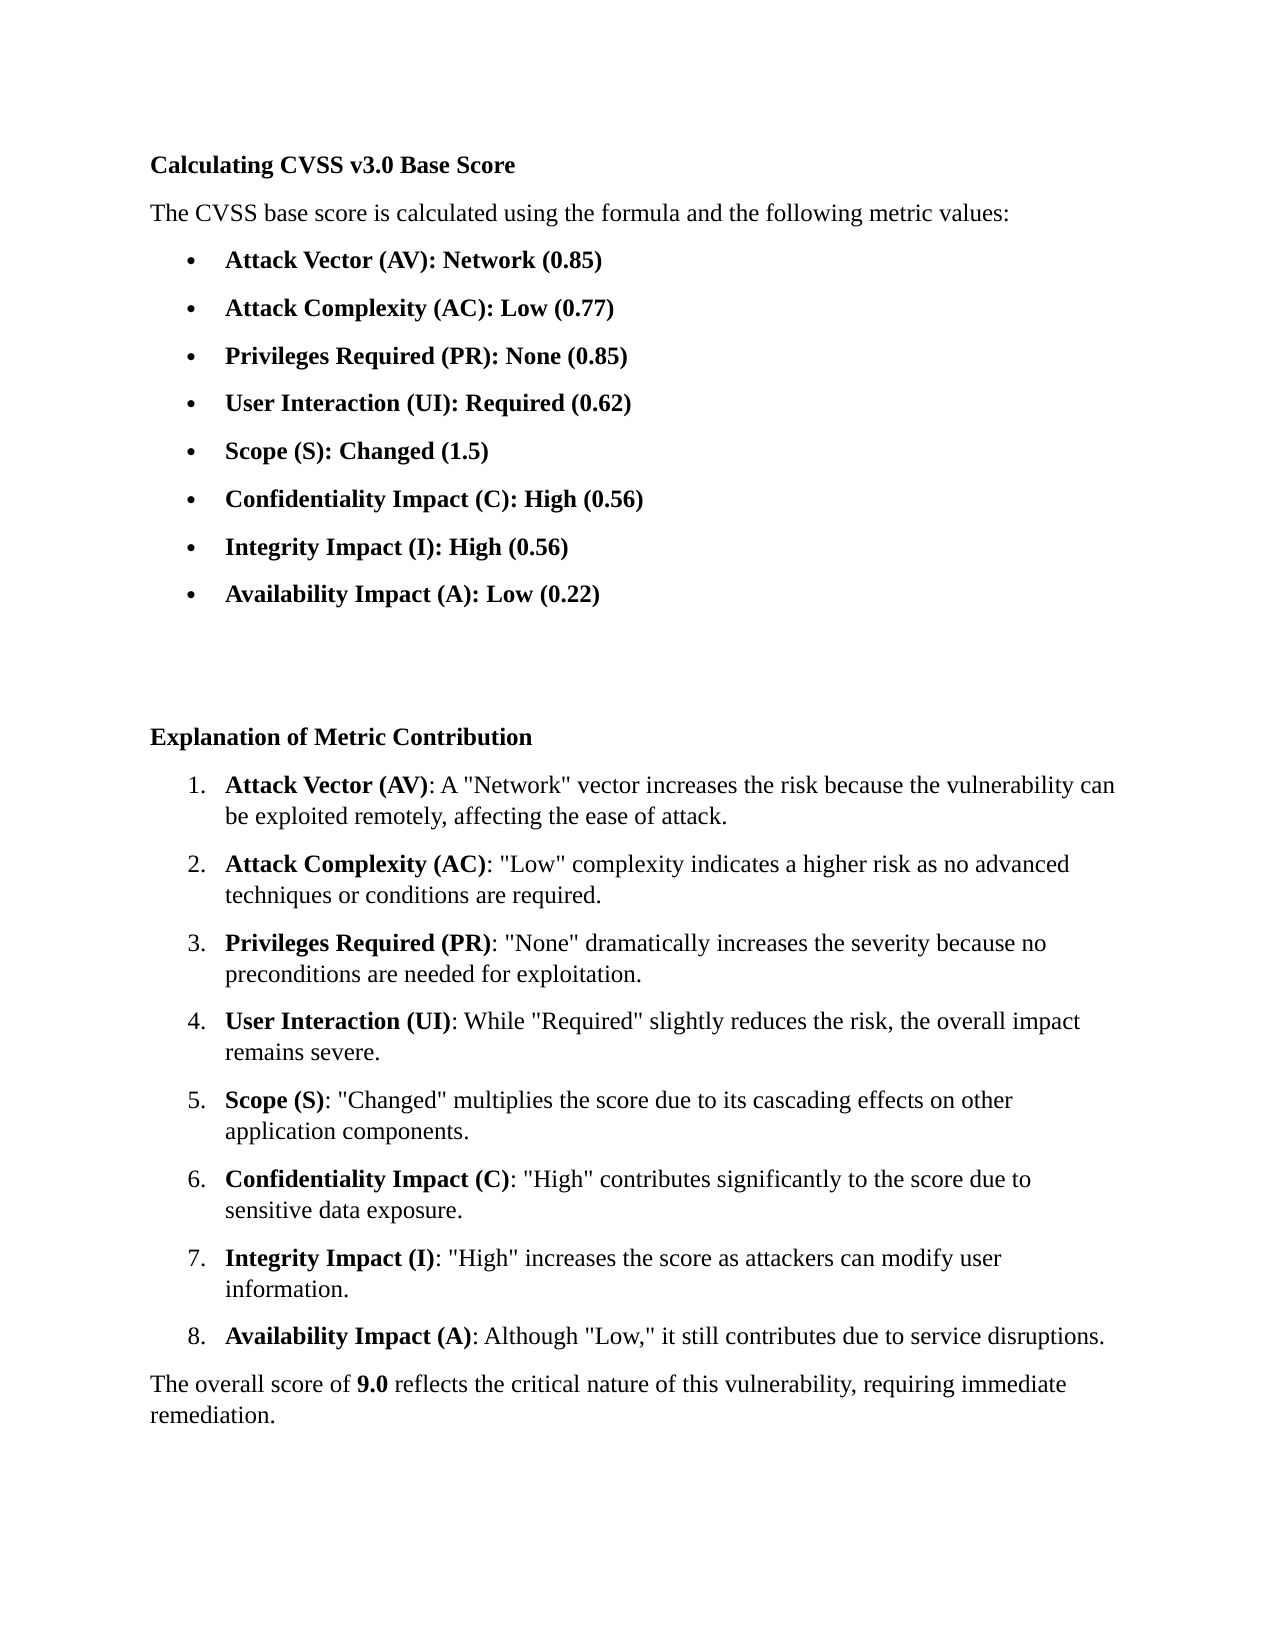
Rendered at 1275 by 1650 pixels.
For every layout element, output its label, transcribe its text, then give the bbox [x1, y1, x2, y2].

list Attack Vector (AV): A "Network" vector increases the risk because the vulnerability can be exploited remotely, affecting the ease of attack. [187, 770, 1125, 830]
list Confidentiality Impact (C): "High" contributes significantly to the score due to sensitive data exposure. [187, 1164, 1125, 1224]
text Calculating CVSS v3.0 Base Score [150, 150, 1125, 179]
list Confidentiality Impact (C): High (0.56) [187, 484, 1125, 513]
list User Interaction (UI): While "Required" slightly reduces the risk, the overall impact remains severe. [187, 1006, 1125, 1066]
list Integrity Impact (I): High (0.56) [187, 532, 1125, 560]
text The CVSS base score is calculated using the formula and the following metric values: [150, 198, 1125, 226]
list User Interaction (UI): Required (0.62) [187, 388, 1125, 417]
list Privileges Required (PR): "None" dramatically increases the severity because no preconditions are needed for exploitation. [187, 928, 1125, 987]
text The overall score of 9.0 reflects the critical nature of this vulnerability, requiring immediate remediation. [150, 1369, 1125, 1429]
list Availability Impact (A): Low (0.22) [187, 579, 1125, 608]
list Scope (S): "Changed" multiplies the score due to its cascading effects on other application components. [187, 1085, 1125, 1145]
list Attack Complexity (AC): Low (0.77) [187, 293, 1125, 322]
list Scope (S): Changed (1.5) [187, 436, 1125, 465]
list Attack Complexity (AC): "Low" complexity indicates a higher risk as no advanced techniques or conditions are required. [187, 849, 1125, 909]
list Integrity Impact (I): "High" increases the score as attackers can modify user information. [187, 1243, 1125, 1302]
text Explanation of Metric Contribution [150, 722, 1125, 751]
list Attack Vector (AV): Network (0.85) [187, 245, 1125, 274]
list Availability Impact (A): Although "Low," it still contributes due to service disruptions. [187, 1321, 1125, 1350]
list Privileges Required (PR): None (0.85) [187, 341, 1125, 369]
